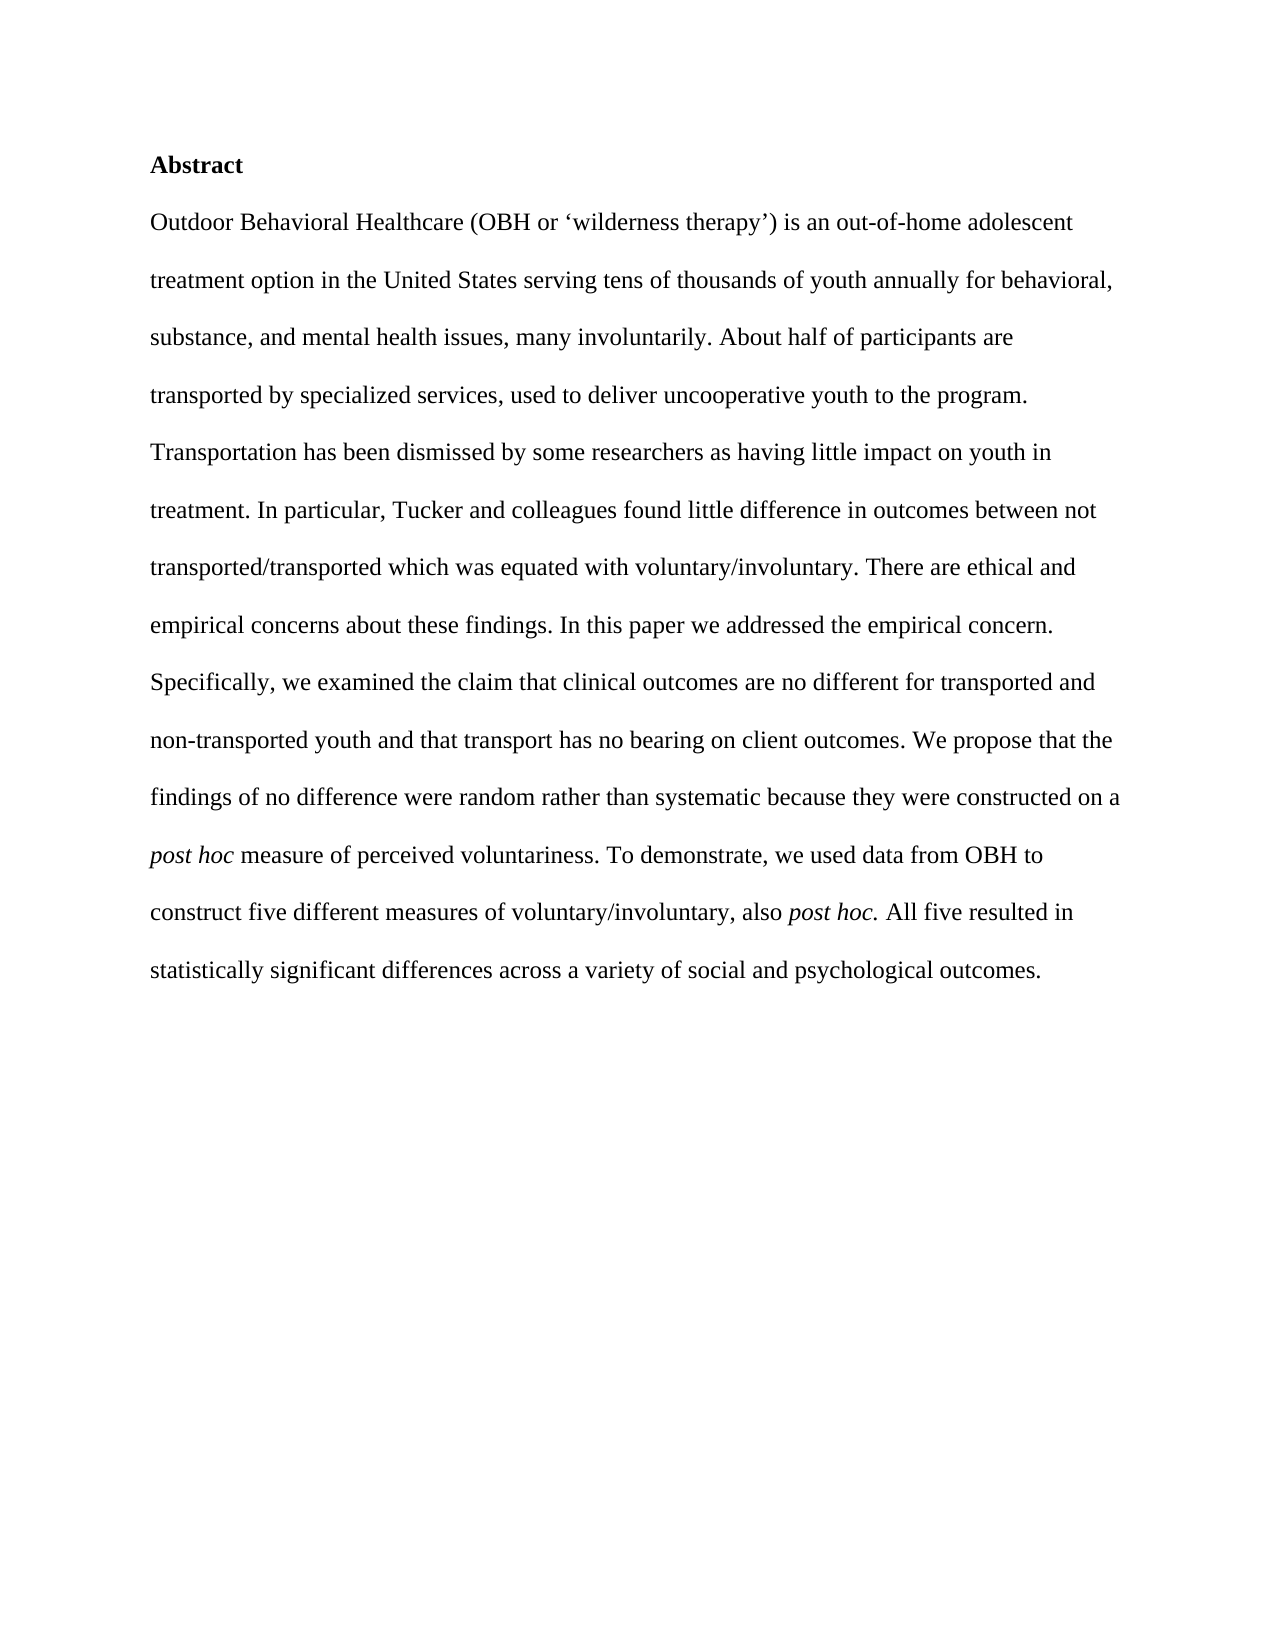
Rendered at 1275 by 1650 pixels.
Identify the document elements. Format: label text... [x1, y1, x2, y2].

text Outdoor Behavioral Healthcare (OBH or ‘wilderness therapy’) is an out-of-home adolescent treatment option in the United States serving tens of thousands of youth annually for behavioral, substance, and mental health issues, many involuntarily. About half of participants are transported by specialized services, used to deliver uncooperative youth to the program. Transportation has been dismissed by some researchers as having little impact on youth in treatment. In particular, Tucker and colleagues found little difference in outcomes between not transported/transported which was equated with voluntary/involuntary. There are ethical and empirical concerns about these findings. In this paper we addressed the empirical concern. Specifically, we examined the claim that clinical outcomes are no different for transported and non-transported youth and that transport has no bearing on client outcomes. We propose that the findings of no difference were random rather than systematic because they were constructed on a post hoc measure of perceived voluntariness. To demonstrate, we used data from OBH to construct five different measures of voluntary/involuntary, also post hoc. All five resulted in statistically significant differences across a variety of social and psychological outcomes. [150, 207, 1125, 984]
text Abstract [150, 150, 1125, 179]
